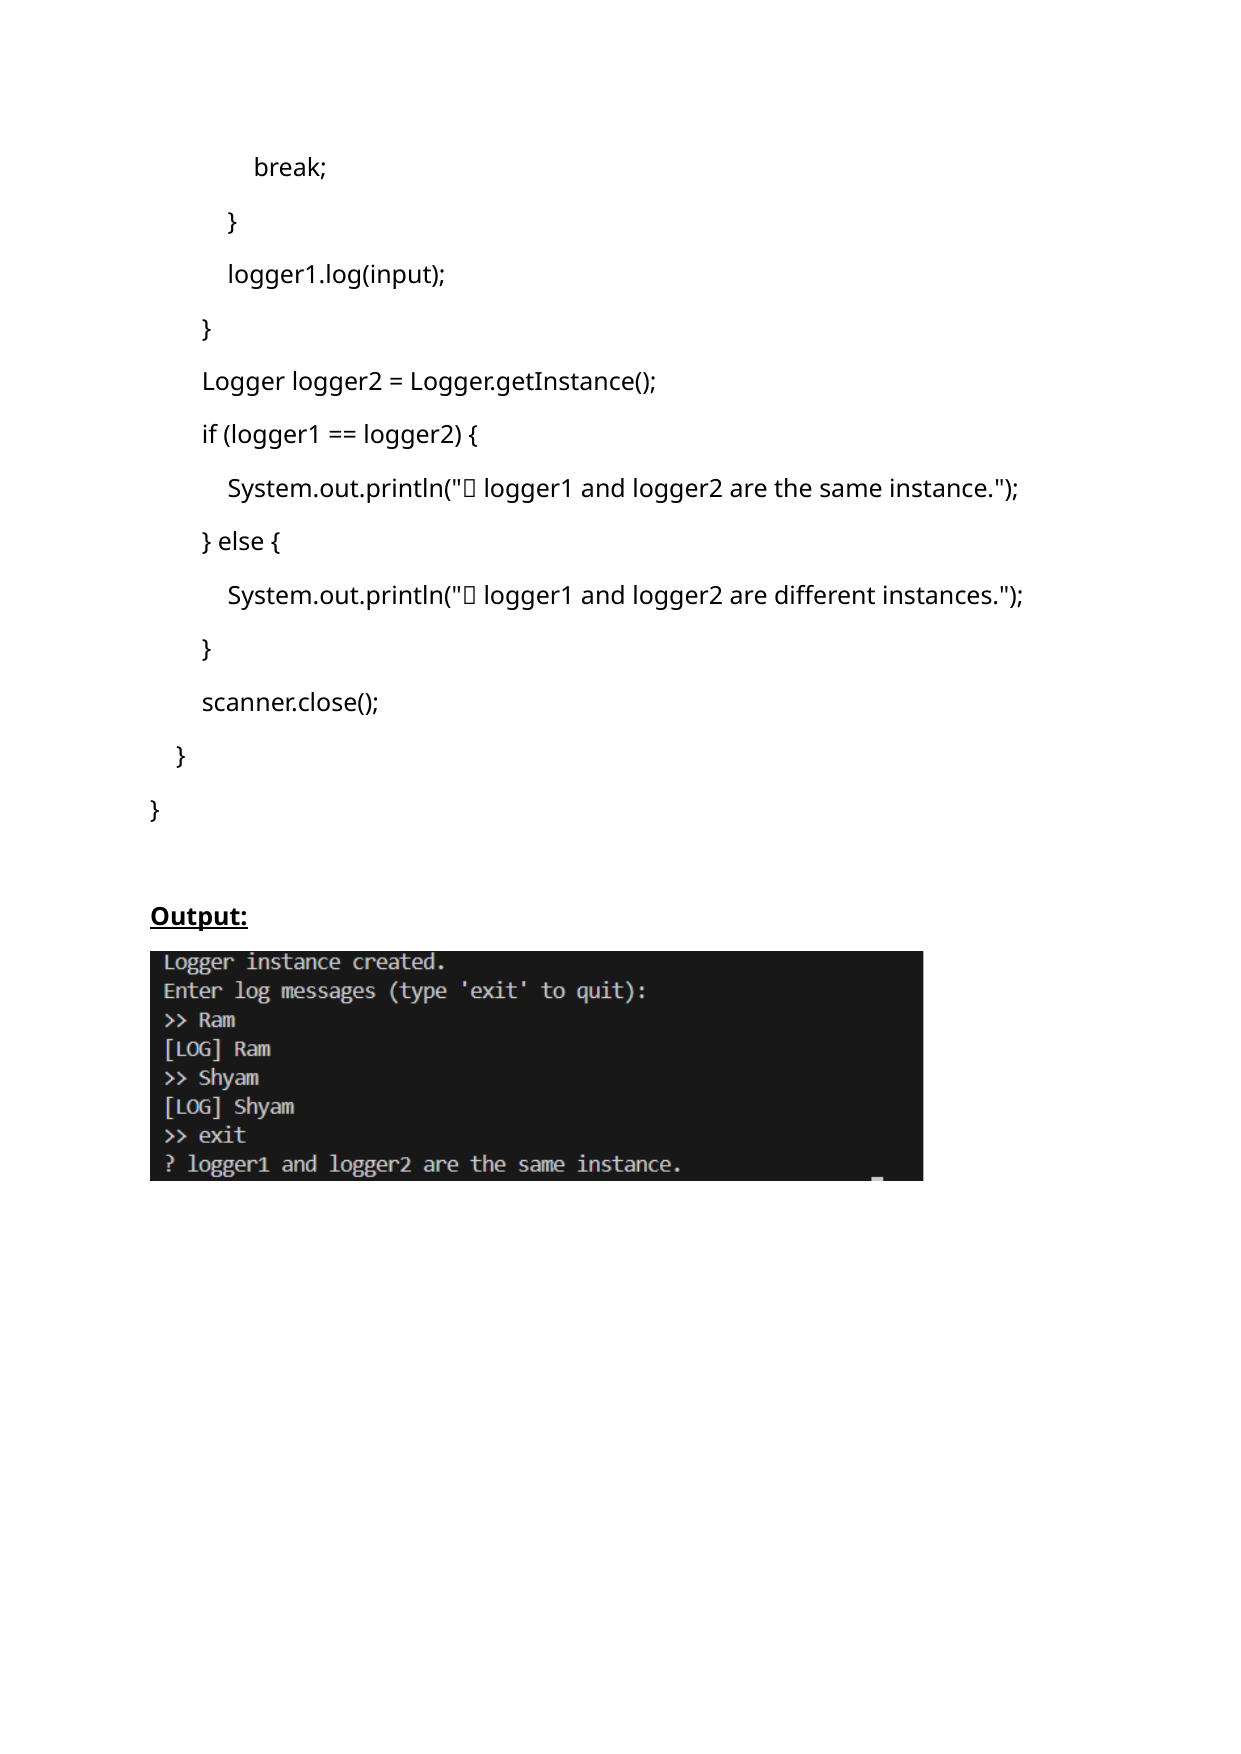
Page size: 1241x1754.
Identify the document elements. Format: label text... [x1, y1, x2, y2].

text } [150, 631, 1090, 665]
text System.out.println("❌ logger1 and logger2 are different instances."); [150, 577, 1090, 612]
picture [150, 951, 924, 1181]
text Output: [150, 898, 1090, 932]
text scanner.close(); [150, 684, 1090, 718]
text System.out.println("✅ logger1 and logger2 are the same instance."); [150, 471, 1090, 505]
text logger1.log(input); [150, 257, 1090, 291]
text break; [150, 150, 1090, 184]
text } [150, 791, 1090, 825]
text } else { [150, 524, 1090, 558]
text } [150, 203, 1090, 237]
text } [150, 310, 1090, 344]
text Logger logger2 = Logger.getInstance(); [150, 364, 1090, 398]
text } [150, 738, 1090, 772]
text if (logger1 == logger2) { [150, 417, 1090, 451]
